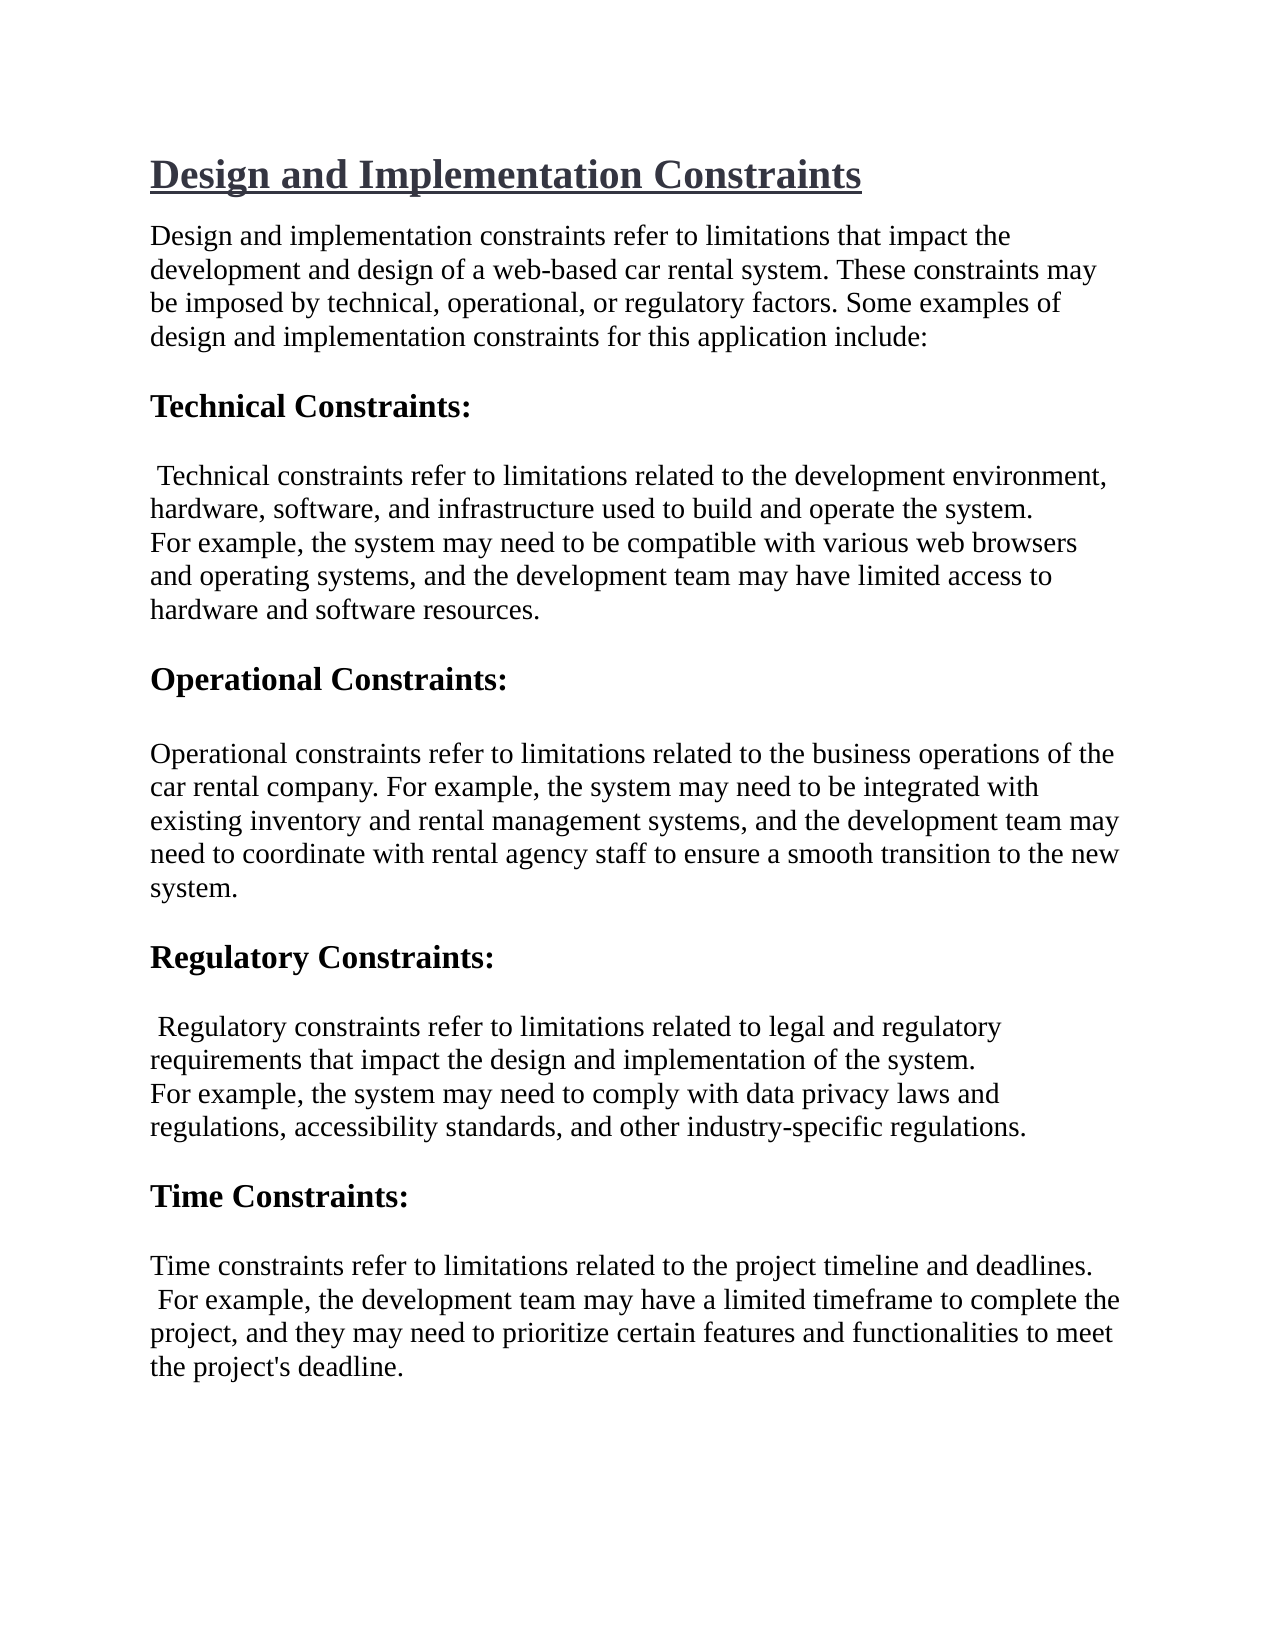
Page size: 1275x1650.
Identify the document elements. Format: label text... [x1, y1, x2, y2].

text For example, the system may need to comply with data privacy laws and regulations, accessibility standards, and other industry-specific regulations. [150, 1076, 1125, 1143]
text For example, the system may need to be compatible with various web browsers and operating systems, and the development team may have limited access to hardware and software resources. [150, 525, 1125, 626]
text Design and implementation constraints refer to limitations that impact the development and design of a web-based car rental system. These constraints may be imposed by technical, operational, or regulatory factors. Some examples of design and implementation constraints for this application include: [150, 218, 1125, 352]
text Design and Implementation Constraints [150, 150, 1125, 198]
text Regulatory Constraints: [150, 937, 1125, 975]
text Technical constraints refer to limitations related to the development environment, hardware, software, and infrastructure used to build and operate the system. [150, 458, 1125, 525]
text Time constraints refer to limitations related to the project timeline and deadlines. [150, 1248, 1125, 1282]
text Time Constraints: [150, 1177, 1125, 1215]
text For example, the development team may have a limited timeframe to complete the project, and they may need to prioritize certain features and functionalities to meet the project's deadline. [150, 1282, 1125, 1383]
text Operational constraints refer to limitations related to the business operations of the car rental company. For example, the system may need to be integrated with existing inventory and rental management systems, and the development team may need to coordinate with rental agency staff to ensure a smooth transition to the new system. [150, 736, 1125, 903]
text Regulatory constraints refer to limitations related to legal and regulatory requirements that impact the design and implementation of the system. [150, 1009, 1125, 1076]
text Operational Constraints: [150, 659, 1125, 697]
text Technical Constraints: [150, 386, 1125, 424]
